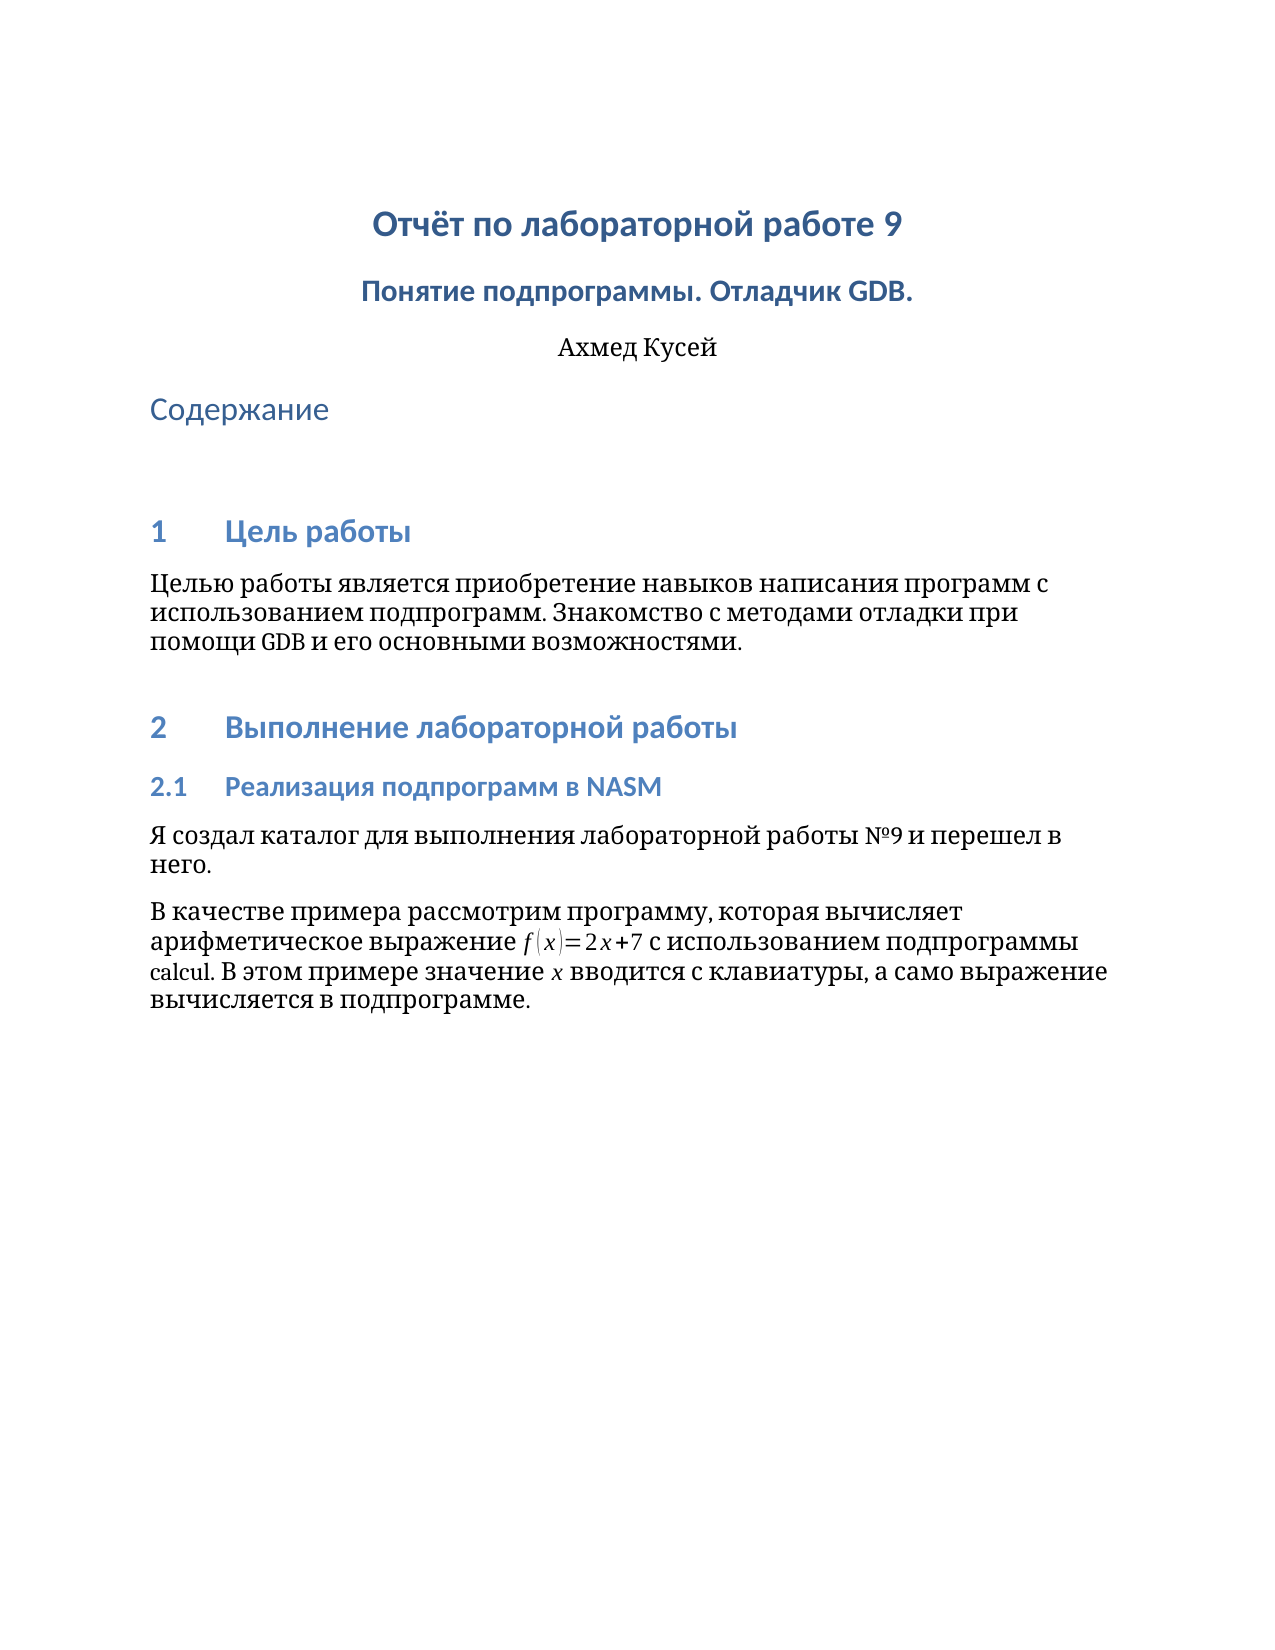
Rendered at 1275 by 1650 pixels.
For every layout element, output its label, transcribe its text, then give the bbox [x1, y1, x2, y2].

subtitle 2 Выполнение лабораторной работы [150, 706, 1125, 747]
subtitle 2.1 Реализация подпрограмм в NASM [150, 768, 1125, 803]
text Я создал каталог для выполнения лабораторной работы №9 и перешел в него. [150, 822, 1125, 879]
title Отчёт по лабораторной работе 9 [150, 200, 1125, 246]
text В качестве примера рассмотрим программу, которая вычисляет арифметическое выражение с использованием подпрограммы calcul. В этом примере значение вводится с клавиатуры, а само выражение вычисляется в подпрограмме. [150, 898, 1125, 1015]
text Ахмед Кусей [150, 334, 1125, 363]
subtitle Понятие подпрограммы. Отладчик GDB. [150, 271, 1125, 309]
subtitle 1 Цель работы [150, 510, 1125, 551]
text Целью работы является приобретение навыков написания программ с использованием подпрограмм. Знакомство с методами отладки при помощи GDB и его основными возможностями. [150, 570, 1125, 656]
